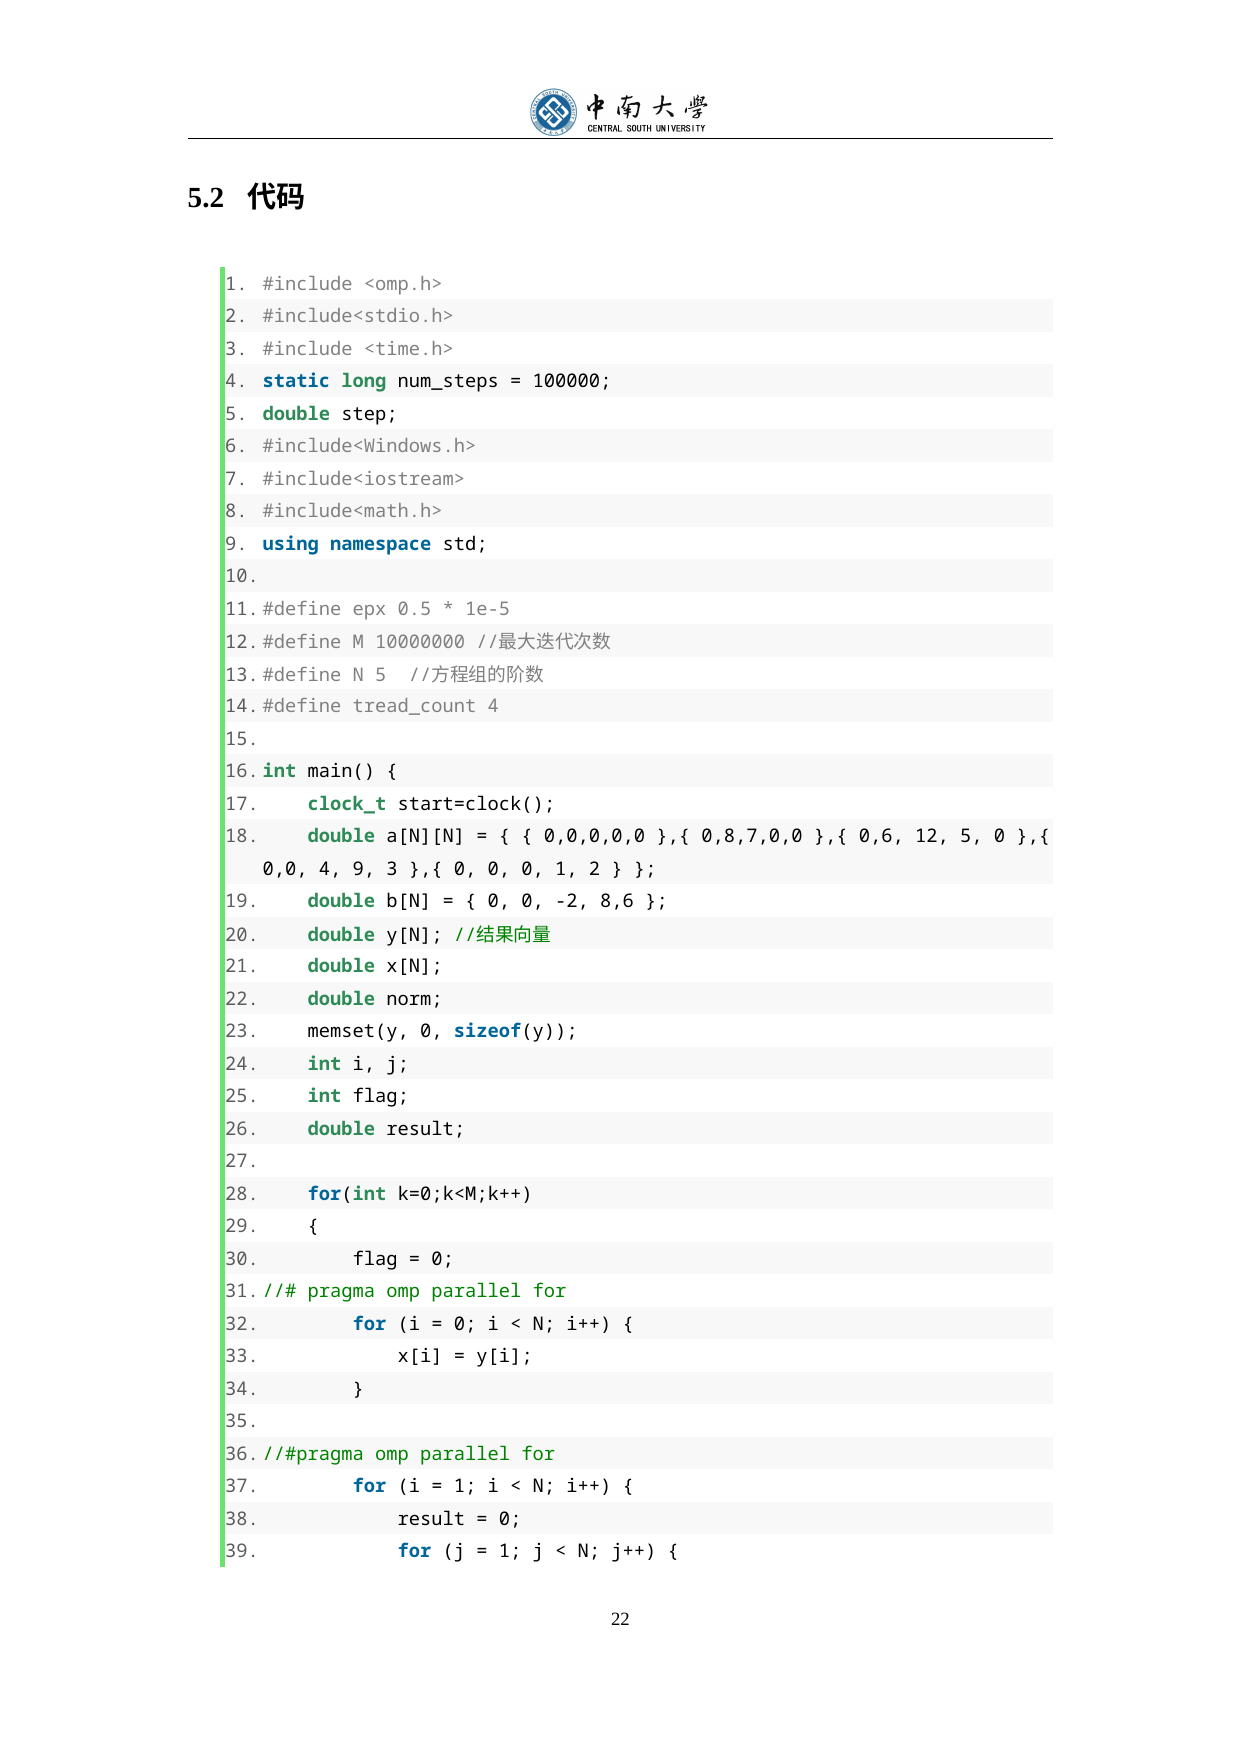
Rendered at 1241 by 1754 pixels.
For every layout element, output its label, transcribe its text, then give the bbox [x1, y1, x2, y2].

list for (i = 1; i < N; i++) { [225, 1469, 1053, 1502]
list for(int k=0;k<M;k++) [225, 1177, 1053, 1209]
list static long num_steps = 100000; [225, 364, 1053, 397]
list int main() { [225, 754, 1053, 787]
list double step; [225, 397, 1053, 429]
list flag = 0; [225, 1242, 1053, 1274]
list clock_t start=clock(); [225, 787, 1053, 819]
list { [225, 1209, 1053, 1242]
list int i, j; [225, 1047, 1053, 1079]
list double norm; [225, 982, 1053, 1014]
subtitle 代码 [187, 162, 1053, 227]
list using namespace std; [225, 527, 1053, 559]
list x[i] = y[i]; [225, 1339, 1053, 1372]
list #include<Windows.h> [225, 429, 1053, 462]
list #include <time.h> [225, 332, 1053, 364]
list for (j = 1; j < N; j++) { [225, 1534, 1053, 1567]
list #define N 5 //方程组的阶数 [225, 657, 1053, 689]
list double a[N][N] = { { 0,0,0,0,0 },{ 0,8,7,0,0 },{ 0,6, 12, 5, 0 },{ 0,0, 4, 9, 3 },{ 0, 0, 0, 1, 2 } }; [225, 819, 1053, 884]
list memset(y, 0, sizeof(y)); [225, 1014, 1053, 1047]
list double y[N]; //结果向量 [225, 917, 1053, 949]
list double b[N] = { 0, 0, -2, 8,6 }; [225, 884, 1053, 917]
list int flag; [225, 1079, 1053, 1112]
list #define M 10000000 //最大迭代次数 [225, 624, 1053, 657]
list double result; [225, 1112, 1053, 1144]
list #define tread_count 4 [225, 689, 1053, 722]
list } [225, 1372, 1053, 1404]
list result = 0; [225, 1502, 1053, 1534]
list for (i = 0; i < N; i++) { [225, 1307, 1053, 1339]
list #include <omp.h> [225, 267, 1053, 299]
list double x[N]; [225, 949, 1053, 982]
list #include<iostream> [225, 462, 1053, 494]
list //#pragma omp parallel for [225, 1437, 1053, 1469]
list #define epx 0.5 * 1e-5 [225, 592, 1053, 624]
picture [530, 88, 710, 136]
list //# pragma omp parallel for [225, 1274, 1053, 1307]
list #include<math.h> [225, 494, 1053, 527]
list #include<stdio.h> [225, 299, 1053, 332]
